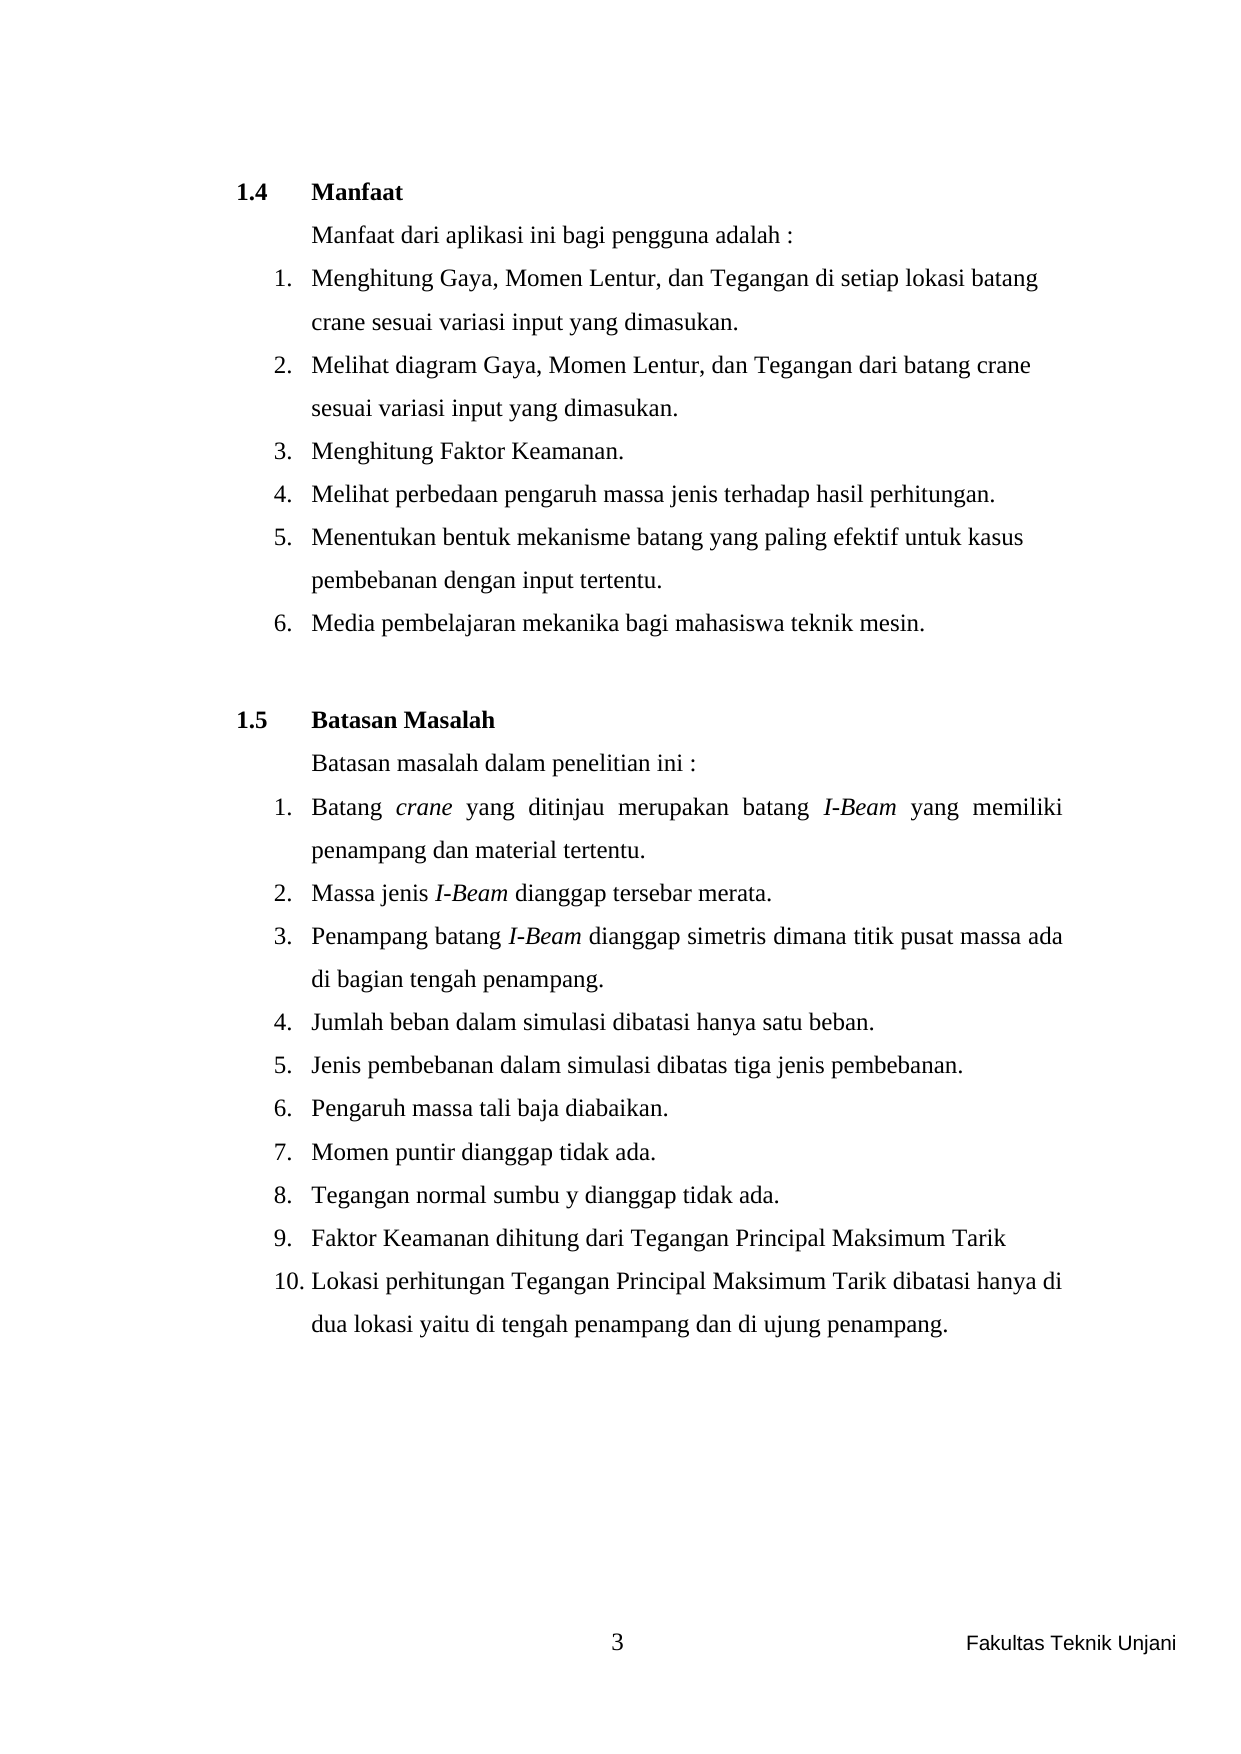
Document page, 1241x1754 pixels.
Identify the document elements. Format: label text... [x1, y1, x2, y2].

list Media pembelajaran mekanika bagi mahasiswa teknik mesin. [274, 608, 1063, 637]
text Manfaat dari aplikasi ini bagi pengguna adalah : [236, 220, 1063, 249]
list Momen puntir dianggap tidak ada. [274, 1137, 1063, 1165]
text Batasan masalah dalam penelitian ini : [236, 748, 1063, 777]
subtitle 1.4 Manfaat [236, 177, 1063, 206]
list Menghitung Faktor Keamanan. [274, 436, 1063, 465]
list Lokasi perhitungan Tegangan Principal Maksimum Tarik dibatasi hanya di dua lokasi yaitu di tengah penampang dan di ujung penampang. [274, 1266, 1063, 1338]
list Pengaruh massa tali baja diabaikan. [274, 1093, 1063, 1122]
list Jenis pembebanan dalam simulasi dibatas tiga jenis pembebanan. [274, 1050, 1063, 1079]
list Faktor Keamanan dihitung dari Tegangan Principal Maksimum Tarik [274, 1223, 1063, 1252]
list Menghitung Gaya, Momen Lentur, dan Tegangan di setiap lokasi batang crane sesuai variasi input yang dimasukan. [274, 263, 1063, 335]
list Massa jenis I-Beam dianggap tersebar merata. [274, 878, 1063, 907]
list Melihat perbedaan pengaruh massa jenis terhadap hasil perhitungan. [274, 479, 1063, 508]
list Penampang batang I-Beam dianggap simetris dimana titik pusat massa ada di bagian tengah penampang. [274, 921, 1063, 993]
list Menentukan bentuk mekanisme batang yang paling efektif untuk kasus pembebanan dengan input tertentu. [274, 522, 1063, 594]
list Jumlah beban dalam simulasi dibatasi hanya satu beban. [274, 1007, 1063, 1036]
list Melihat diagram Gaya, Momen Lentur, dan Tegangan dari batang crane sesuai variasi input yang dimasukan. [274, 350, 1063, 422]
list Tegangan normal sumbu y dianggap tidak ada. [274, 1180, 1063, 1208]
subtitle 1.5 Batasan Masalah [236, 705, 1063, 734]
list Batang crane yang ditinjau merupakan batang I-Beam yang memiliki penampang dan material tertentu. [274, 792, 1063, 863]
